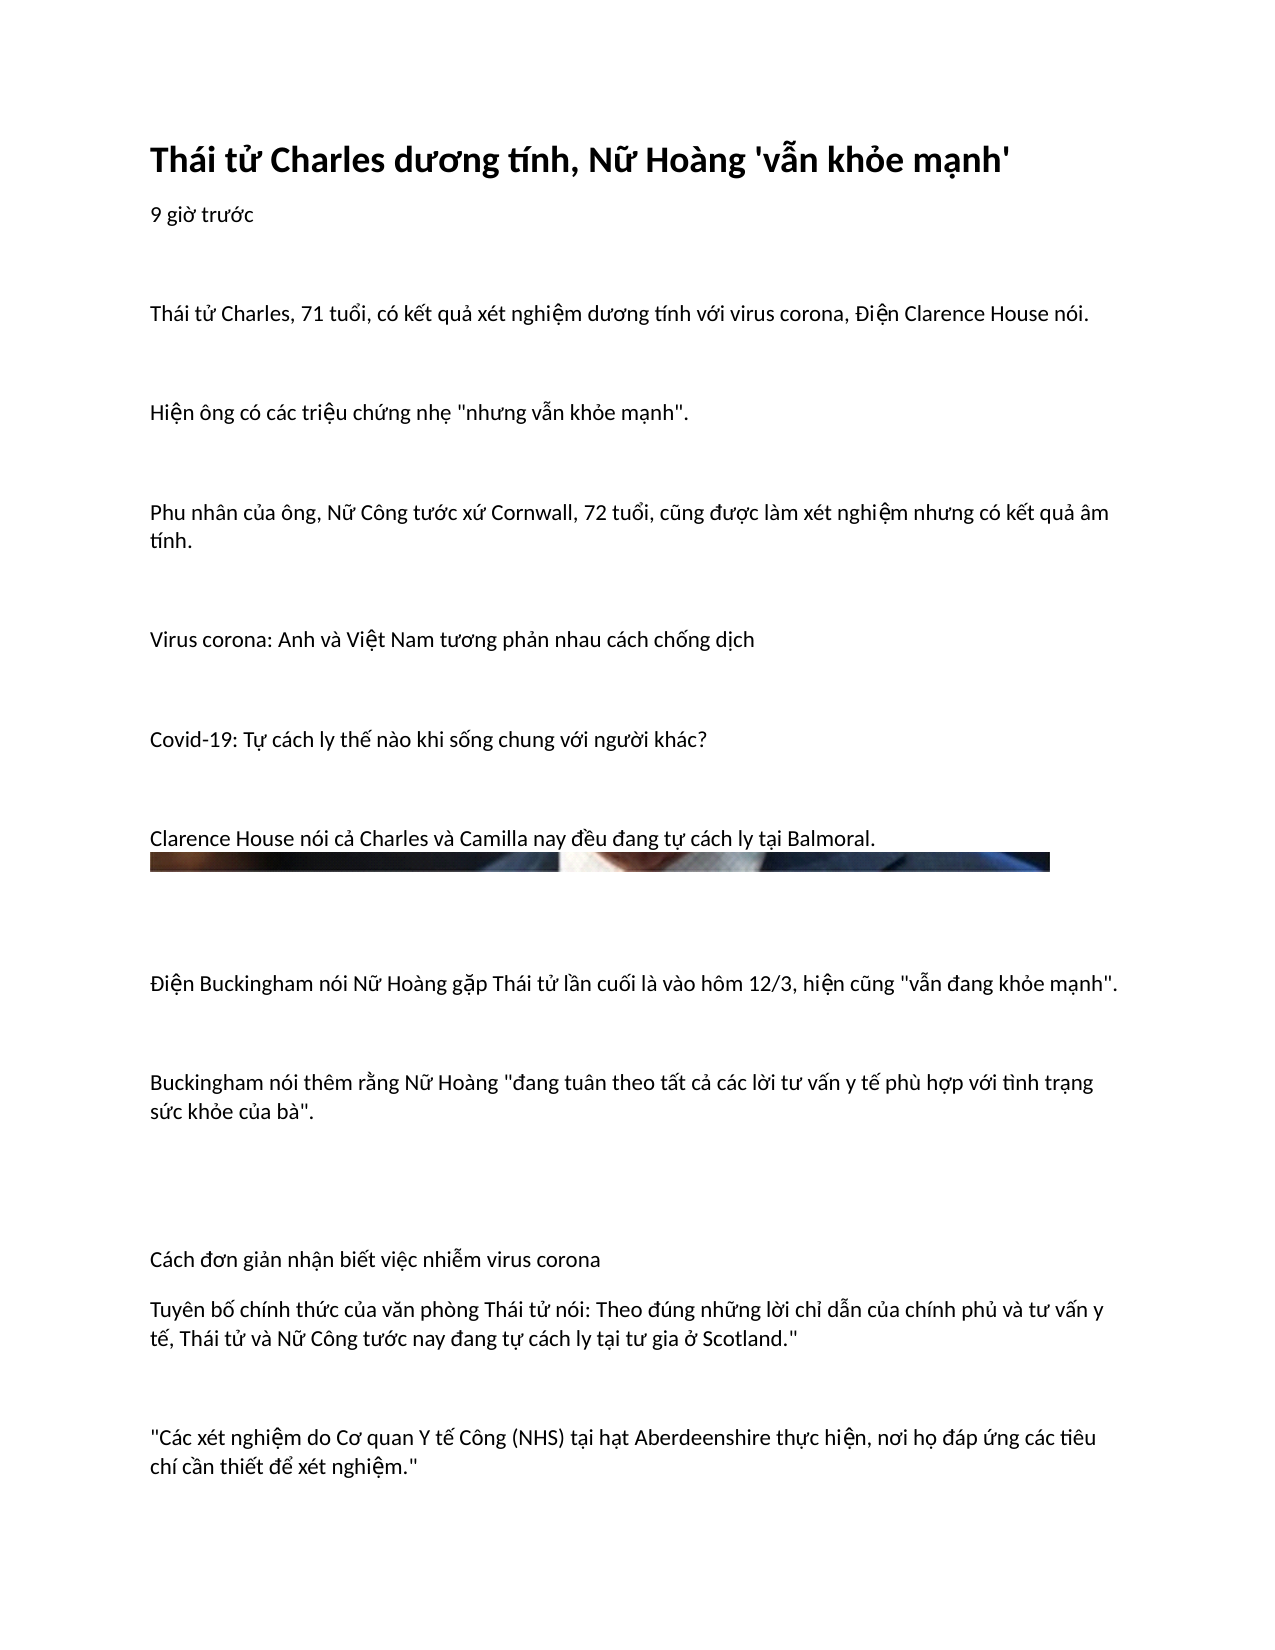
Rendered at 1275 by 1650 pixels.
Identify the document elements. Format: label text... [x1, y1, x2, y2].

text "Các xét nghiệm do Cơ quan Y tế Công (NHS) tại hạt Aberdeenshire thực hiện, nơi họ đáp ứng các tiêu chí cần thiết để xét nghiệm." [150, 1422, 1125, 1480]
text Cách đơn giản nhận biết việc nhiễm virus corona [150, 1245, 1125, 1274]
text Clarence House nói cả Charles và Camilla nay đều đang tự cách ly tại Balmoral. [150, 823, 1125, 852]
text Hiện ông có các triệu chứng nhẹ "nhưng vẫn khỏe mạnh". [150, 398, 1125, 427]
text Tuyên bố chính thức của văn phòng Thái tử nói: Theo đúng những lời chỉ dẫn của chính phủ và tư vấn y tế, Thái tử và Nữ Công tước nay đang tự cách ly tại tư gia ở Scotland." [150, 1294, 1125, 1352]
text Covid-19: Tự cách ly thế nào khi sống chung với người khác? [150, 724, 1125, 753]
text Điện Buckingham nói Nữ Hoàng gặp Thái tử lần cuối là vào hôm 12/3, hiện cũng "vẫn đang khỏe mạnh". [150, 968, 1125, 997]
text Phu nhân của ông, Nữ Công tước xứ Cornwall, 72 tuổi, cũng được làm xét nghiệm nhưng có kết quả âm tính. [150, 497, 1125, 554]
text Thái tử Charles, 71 tuổi, có kết quả xét nghiệm dương tính với virus corona, Điện Clarence House nói. [150, 299, 1125, 327]
text Virus corona: Anh và Việt Nam tương phản nhau cách chống dịch [150, 625, 1125, 654]
text Buckingham nói thêm rằng Nữ Hoàng "đang tuân theo tất cả các lời tư vấn y tế phù hợp với tình trạng sức khỏe của bà". [150, 1067, 1125, 1125]
text 9 giờ trước [150, 199, 1125, 228]
text Thái tử Charles dương tính, Nữ Hoàng 'vẫn khỏe mạnh' [150, 150, 1125, 179]
